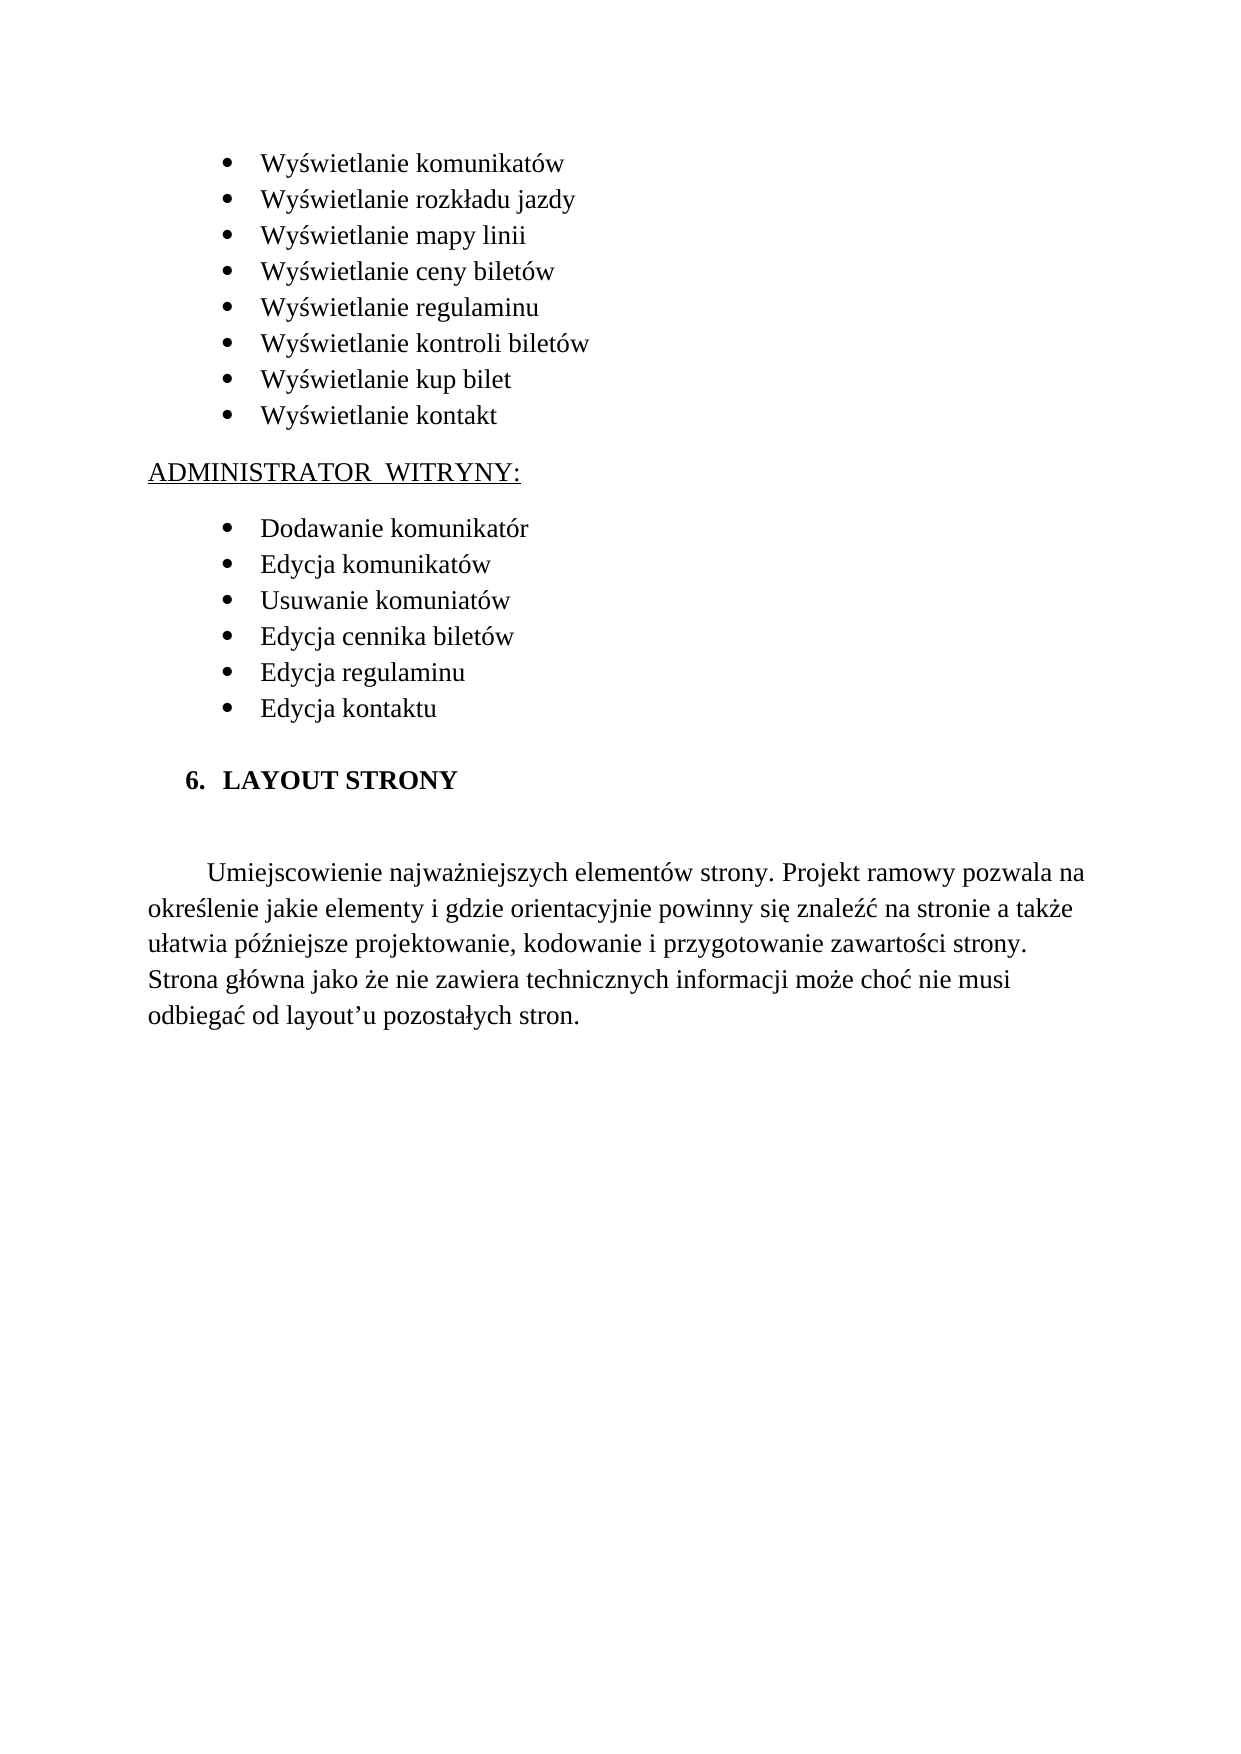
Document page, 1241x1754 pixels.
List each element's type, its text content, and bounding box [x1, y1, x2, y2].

text ADMINISTRATOR WITRYNY: [148, 456, 1093, 487]
list Edycja kontaktu [223, 692, 1093, 723]
list Edycja komunikatów [223, 548, 1093, 580]
list LAYOUT STRONY [185, 764, 1093, 795]
list Wyświetlanie kontroli biletów [223, 327, 1093, 358]
list Wyświetlanie kontakt [223, 399, 1093, 430]
list Edycja regulaminu [223, 656, 1093, 687]
list Dodawanie komunikatór [223, 512, 1093, 544]
list Wyświetlanie regulaminu [223, 291, 1093, 323]
list Wyświetlanie kup bilet [223, 363, 1093, 394]
list Wyświetlanie rozkładu jazdy [223, 183, 1093, 215]
list Usuwanie komuniatów [223, 584, 1093, 616]
list Edycja cennika biletów [223, 620, 1093, 652]
list Wyświetlanie mapy linii [223, 219, 1093, 251]
list Wyświetlanie komunikatów [223, 148, 1093, 179]
list Wyświetlanie ceny biletów [223, 255, 1093, 287]
text Umiejscowienie najważniejszych elementów strony. Projekt ramowy pozwala na określenie jakie elementy i gdzie orientacyjnie powinny się znaleźć na stronie a także ułatwia późniejsze projektowanie, kodowanie i przygotowanie zawartości strony. Strona główna jako że nie zawiera technicznych informacji może choć nie musi odbiegać od layout’u pozostałych stron. [148, 856, 1093, 1030]
